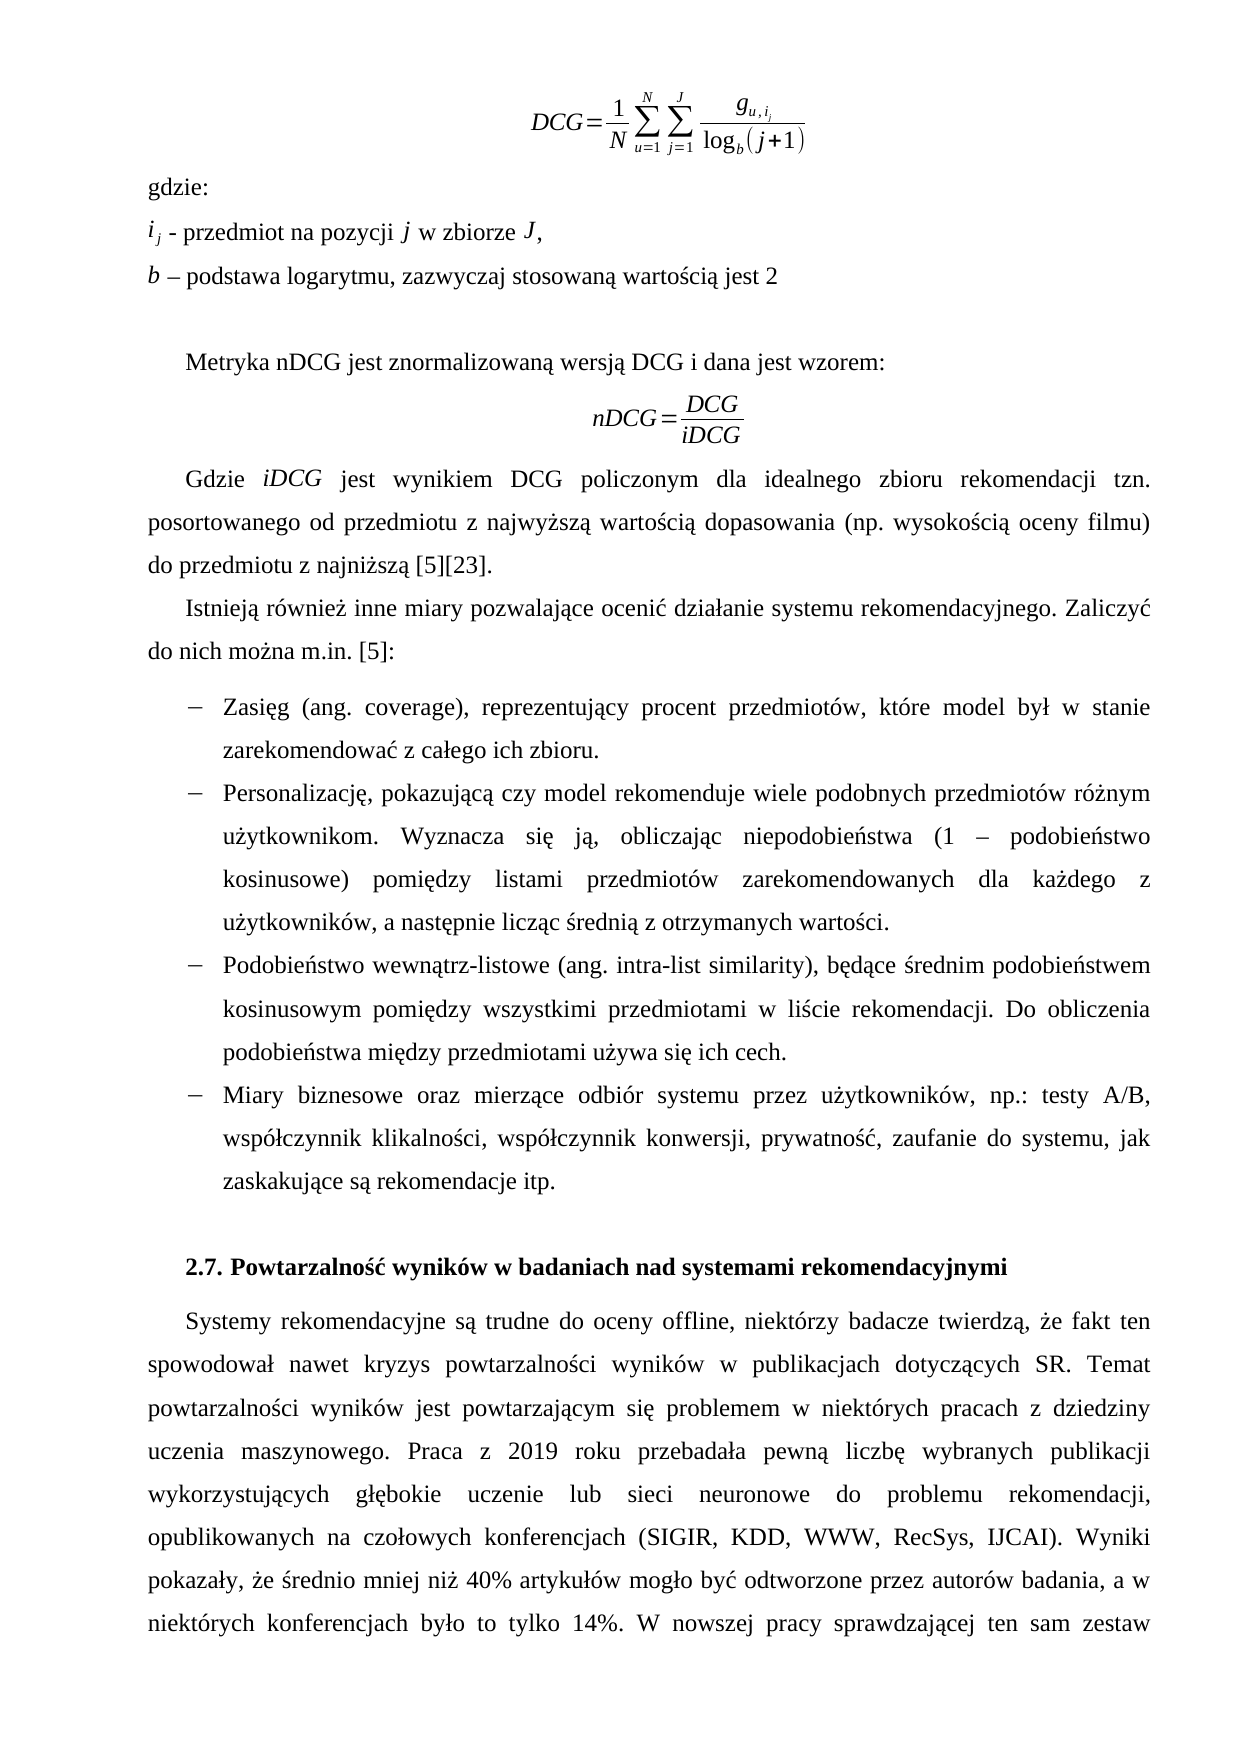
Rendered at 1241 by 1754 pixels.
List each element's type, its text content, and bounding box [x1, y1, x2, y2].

list Zasięg (ang. coverage), reprezentujący procent przedmiotów, które model był w stanie zarekomendować z całego ich zbioru. [185, 692, 1152, 764]
text gdzie: [148, 172, 1152, 201]
list Podobieństwo wewnątrz-listowe (ang. intra-list similarity), będące średnim podobieństwem kosinusowym pomiędzy wszystkimi przedmiotami w liście rekomendacji. Do obliczenia podobieństwa między przedmiotami używa się ich cech. [185, 951, 1152, 1066]
list Powtarzalność wyników w badaniach nad systemami rekomendacyjnymi [185, 1252, 1152, 1281]
text Gdzie jest wynikiem DCG policzonym dla idealnego zbioru rekomendacji tzn. posortowanego od przedmiotu z najwyższą wartością dopasowania (np. wysokością oceny filmu) do przedmiotu z najniższą [5][23]. [148, 464, 1152, 579]
text Istnieją również inne miary pozwalające ocenić działanie systemu rekomendacyjnego. Zaliczyć do nich można m.in. [5]: [148, 593, 1152, 665]
list Miary biznesowe oraz mierzące odbiór systemu przez użytkowników, np.: testy A/B, współczynnik klikalności, współczynnik konwersji, prywatność, zaufanie do systemu, jak zaskakujące są rekomendacje itp. [185, 1080, 1152, 1195]
text - przedmiot na pozycji w zbiorze , [148, 215, 1152, 247]
text – podstawa logarytmu, zazwyczaj stosowaną wartością jest 2 [148, 261, 1152, 290]
list Personalizację, pokazującą czy model rekomenduje wiele podobnych przedmiotów różnym użytkownikom. Wyznacza się ją, obliczając niepodobieństwa (1 – podobieństwo kosinusowe) pomiędzy listami przedmiotów zarekomendowanych dla każdego z użytkowników, a następnie licząc średnią z otrzymanych wartości. [185, 778, 1152, 936]
text Metryka nDCG jest znormalizowaną wersją DCG i dana jest wzorem: [148, 347, 1152, 376]
